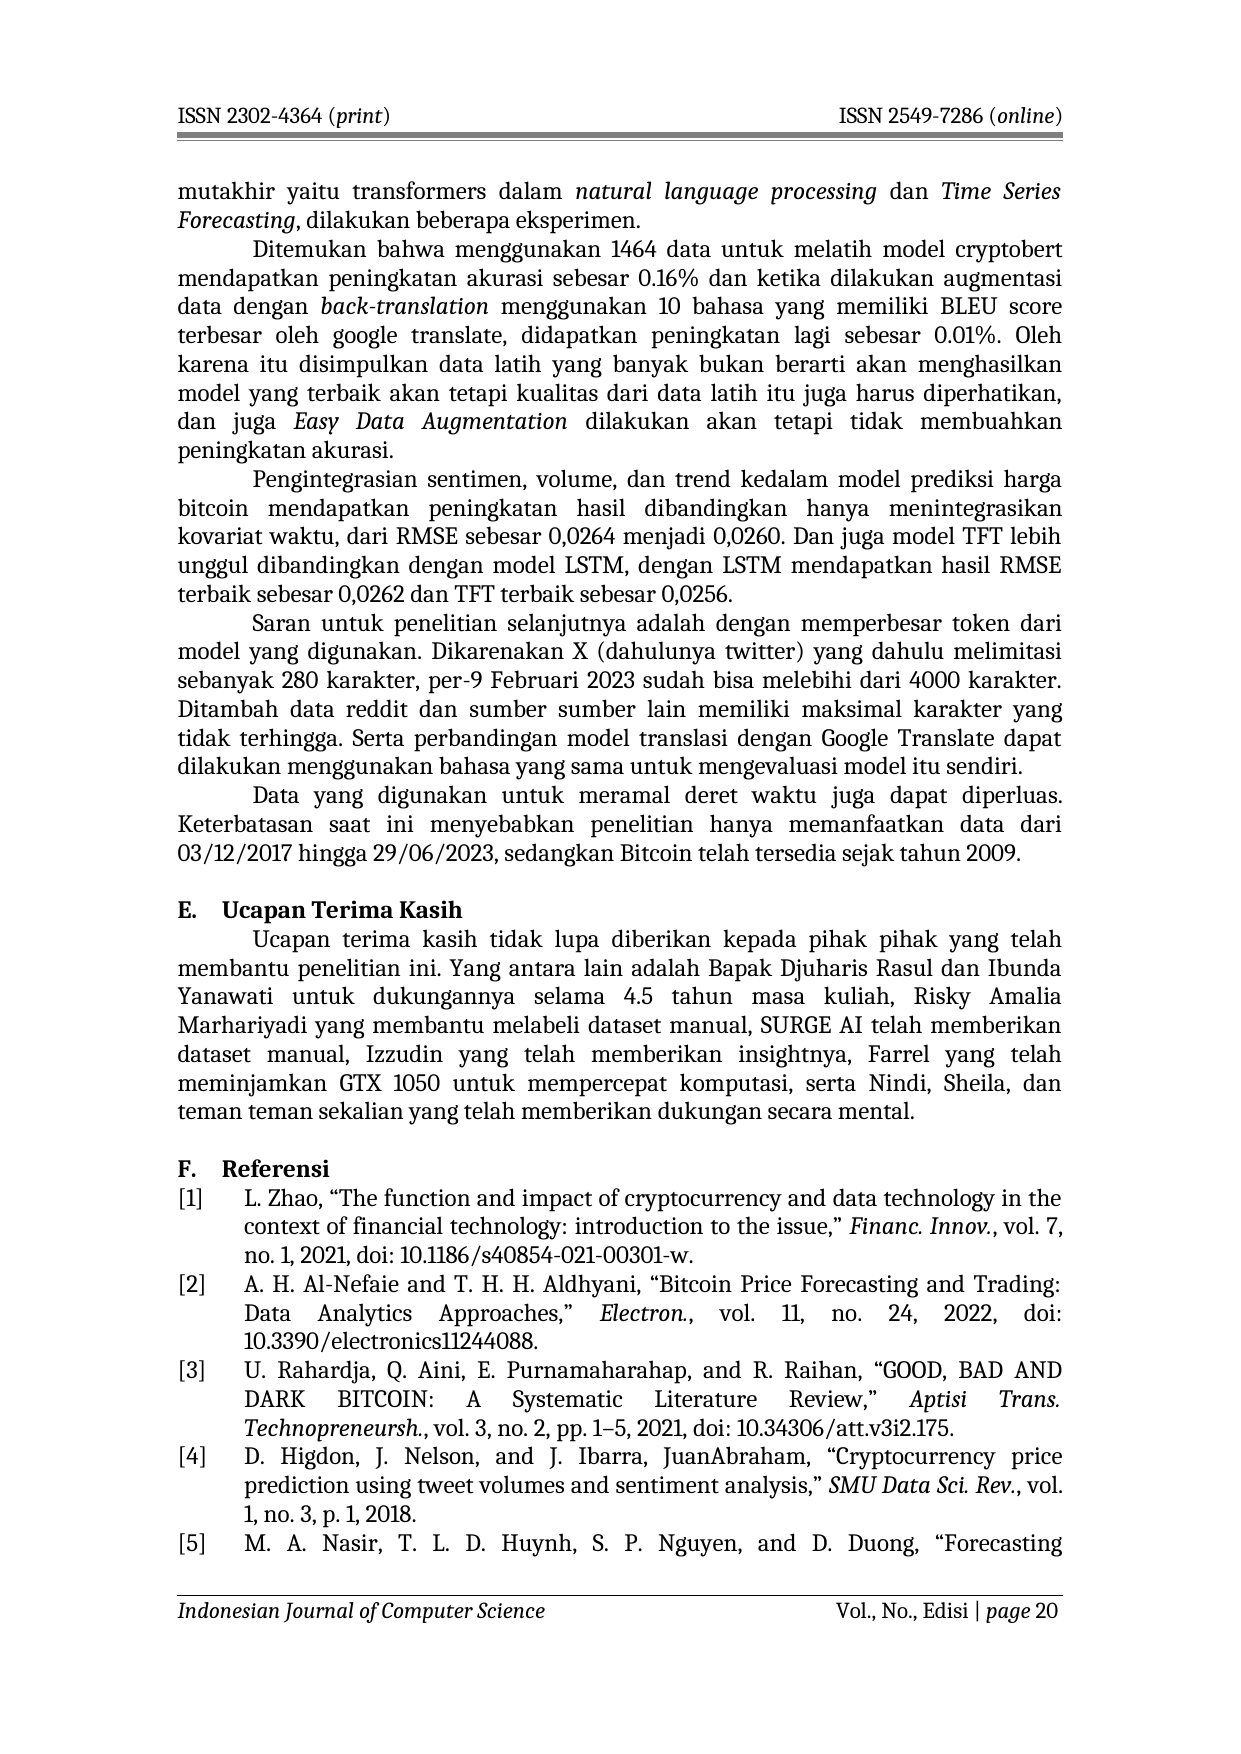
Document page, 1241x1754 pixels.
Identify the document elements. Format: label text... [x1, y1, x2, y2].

text Saran untuk penelitian selanjutnya adalah dengan memperbesar token dari model yang digunakan. Dikarenakan X (dahulunya twitter) yang dahulu melimitasi sebanyak 280 karakter, per-9 Februari 2023 sudah bisa melebihi dari 4000 karakter. Ditambah data reddit dan sumber sumber lain memiliki maksimal karakter yang tidak terhingga. Serta perbandingan model translasi dengan Google Translate dapat dilakukan menggunakan bahasa yang sama untuk mengevaluasi model itu sendiri. [177, 608, 1063, 781]
list Referensi [177, 1155, 1063, 1183]
text Data yang digunakan untuk meramal deret waktu juga dapat diperluas. Keterbatasan saat ini menyebabkan penelitian hanya memanfaatkan data dari 03/12/2017 hingga 29/06/2023, sedangkan Bitcoin telah tersedia sejak tahun 2009. [177, 781, 1063, 867]
text [2] A. H. Al-Nefaie and T. H. H. Aldhyani, “Bitcoin Price Forecasting and Trading: Data Analytics Approaches,” Electron., vol. 11, no. 24, 2022, doi: 10.3390/electronics11244088. [177, 1270, 1063, 1356]
text Ucapan terima kasih tidak lupa diberikan kepada pihak pihak yang telah membantu penelitian ini. Yang antara lain adalah Bapak Djuharis Rasul dan Ibunda Yanawati untuk dukungannya selama 4.5 tahun masa kuliah, Risky Amalia Marhariyadi yang membantu melabeli dataset manual, SURGE AI telah memberikan dataset manual, Izzudin yang telah memberikan insightnya, Farrel yang telah meminjamkan GTX 1050 untuk mempercepat komputasi, serta Nindi, Sheila, dan teman teman sekalian yang telah memberikan dukungan secara mental. [177, 925, 1063, 1126]
text Ditemukan bahwa menggunakan 1464 data untuk melatih model cryptobert mendapatkan peningkatan akurasi sebesar 0.16% dan ketika dilakukan augmentasi data dengan back-translation menggunakan 10 bahasa yang memiliki BLEU score terbesar oleh google translate, didapatkan peningkatan lagi sebesar 0.01%. Oleh karena itu disimpulkan data latih yang banyak bukan berarti akan menghasilkan model yang terbaik akan tetapi kualitas dari data latih itu juga harus diperhatikan, dan juga Easy Data Augmentation dilakukan akan tetapi tidak membuahkan peningkatan akurasi. [177, 235, 1063, 465]
text [1] L. Zhao, “The function and impact of cryptocurrency and data technology in the context of financial technology: introduction to the issue,” Financ. Innov., vol. 7, no. 1, 2021, doi: 10.1186/s40854-021-00301-w. [177, 1183, 1063, 1270]
text Pengintegrasian sentimen, volume, dan trend kedalam model prediksi harga bitcoin mendapatkan peningkatan hasil dibandingkan hanya menintegrasikan kovariat waktu, dari RMSE sebesar 0,0264 menjadi 0,0260. Dan juga model TFT lebih unggul dibandingkan dengan model LSTM, dengan LSTM mendapatkan hasil RMSE terbaik sebesar 0,0262 dan TFT terbaik sebesar 0,0256. [177, 465, 1063, 608]
list Ucapan Terima Kasih [177, 896, 1063, 925]
text [3] U. Rahardja, Q. Aini, E. Purnamaharahap, and R. Raihan, “GOOD, BAD AND DARK BITCOIN: A Systematic Literature Review,” Aptisi Trans. Technopreneursh., vol. 3, no. 2, pp. 1–5, 2021, doi: 10.34306/att.v3i2.175. [177, 1356, 1063, 1442]
text [4] D. Higdon, J. Nelson, and J. Ibarra, JuanAbraham, “Cryptocurrency price prediction using tweet volumes and sentiment analysis,” SMU Data Sci. Rev., vol. 1, no. 3, p. 1, 2018. [177, 1442, 1063, 1528]
